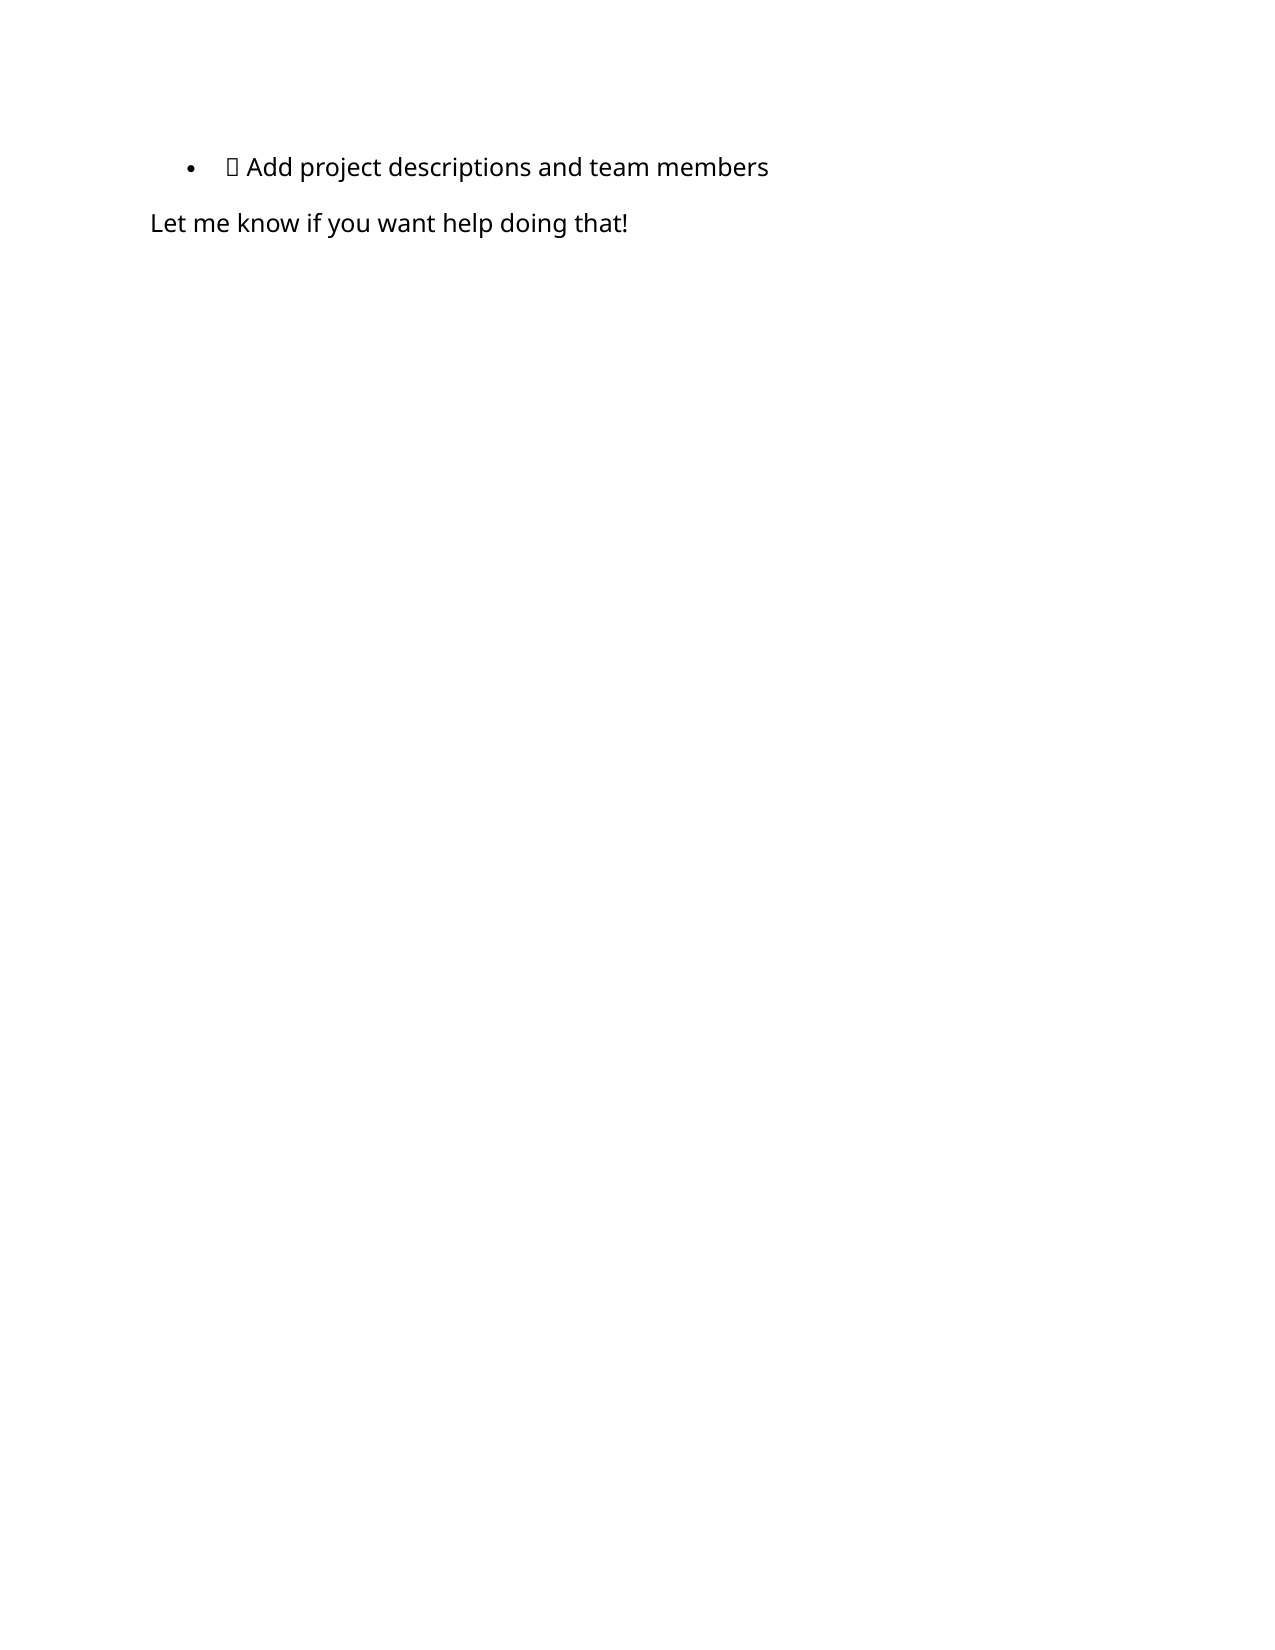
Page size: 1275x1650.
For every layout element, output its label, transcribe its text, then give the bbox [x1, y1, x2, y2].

text Let me know if you want help doing that! [150, 206, 1125, 240]
list 💬 Add project descriptions and team members [187, 150, 1125, 184]
